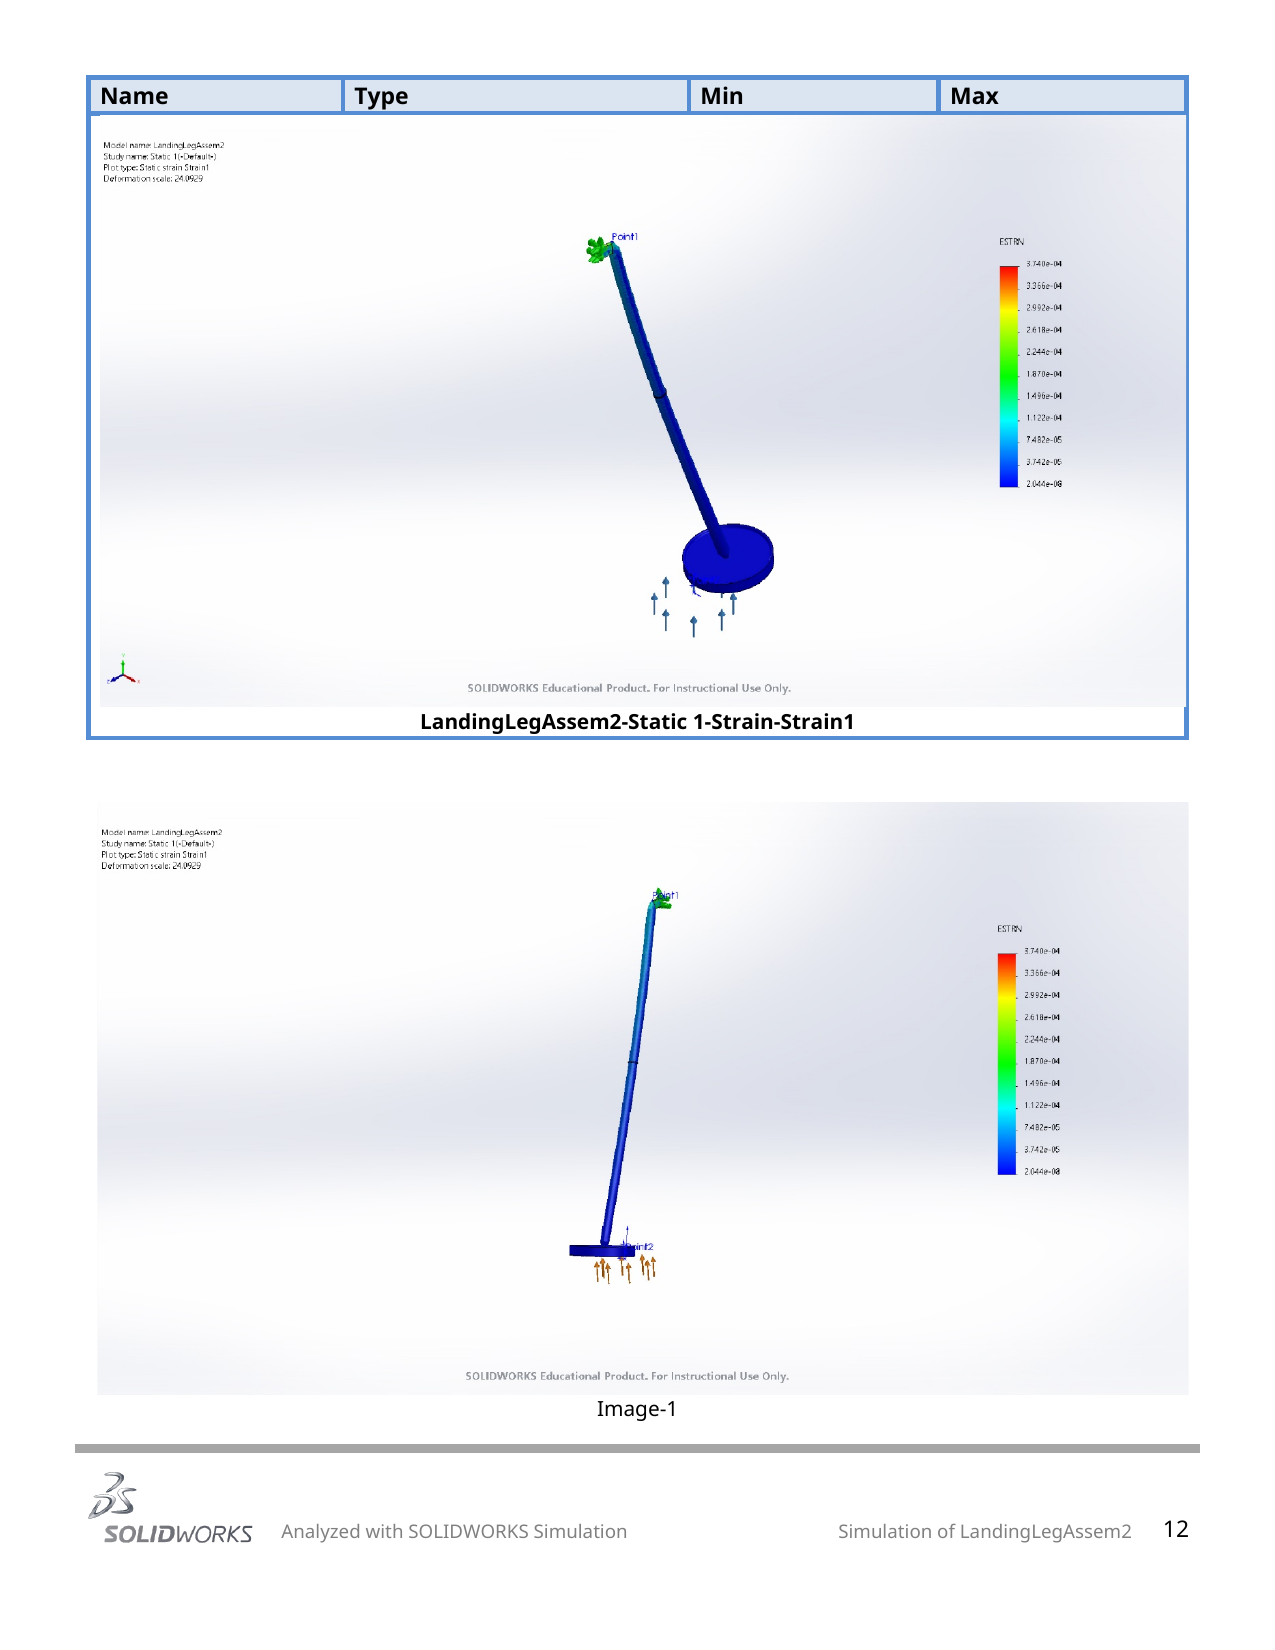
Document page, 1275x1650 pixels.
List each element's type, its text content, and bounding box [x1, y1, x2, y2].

picture [86, 1453, 254, 1544]
picture [100, 115, 1187, 707]
table_header Study Results [75, 75, 1200, 1423]
picture [97, 802, 1189, 1395]
